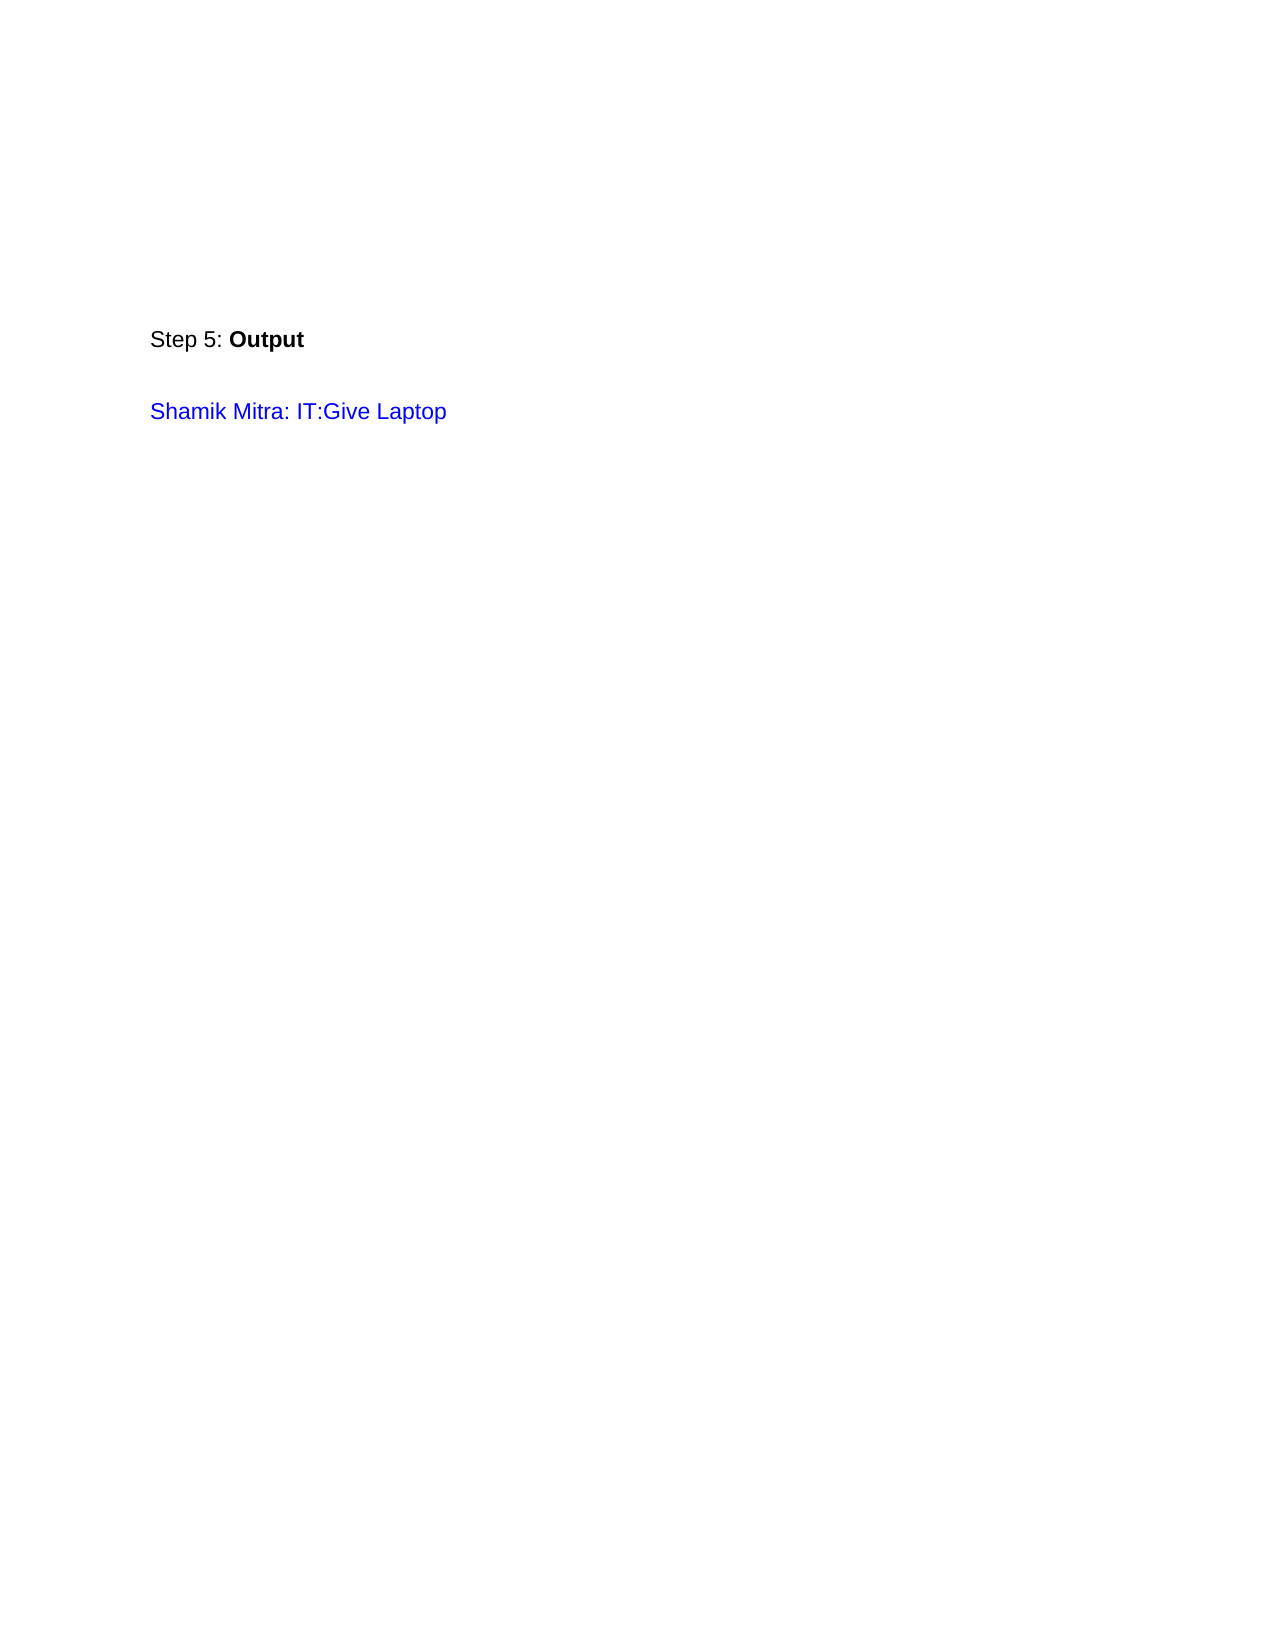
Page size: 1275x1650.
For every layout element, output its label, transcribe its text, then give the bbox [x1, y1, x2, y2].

text Step 5: Output [150, 326, 1125, 352]
text Shamik Mitra: IT:Give Laptop [150, 398, 1125, 425]
